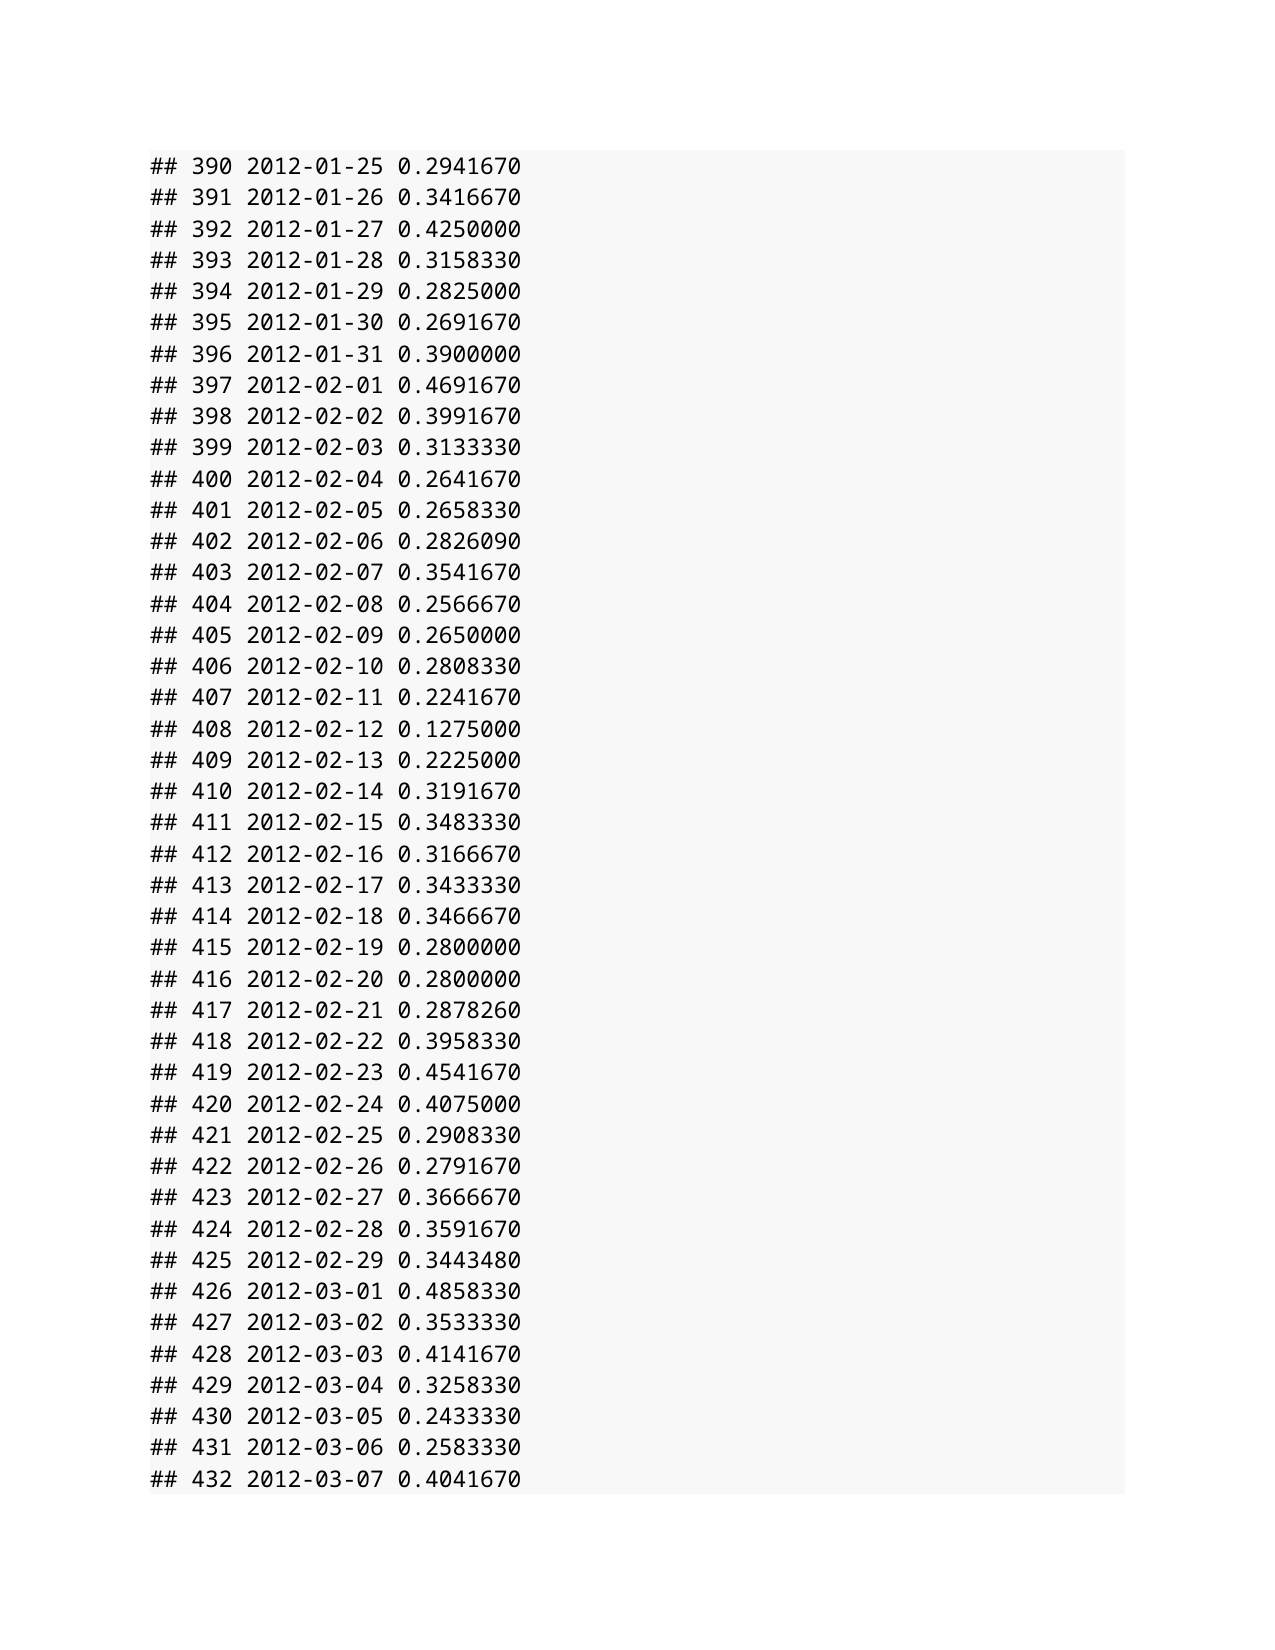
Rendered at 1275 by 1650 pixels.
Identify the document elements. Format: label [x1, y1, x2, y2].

text [150, 150, 1125, 1494]
